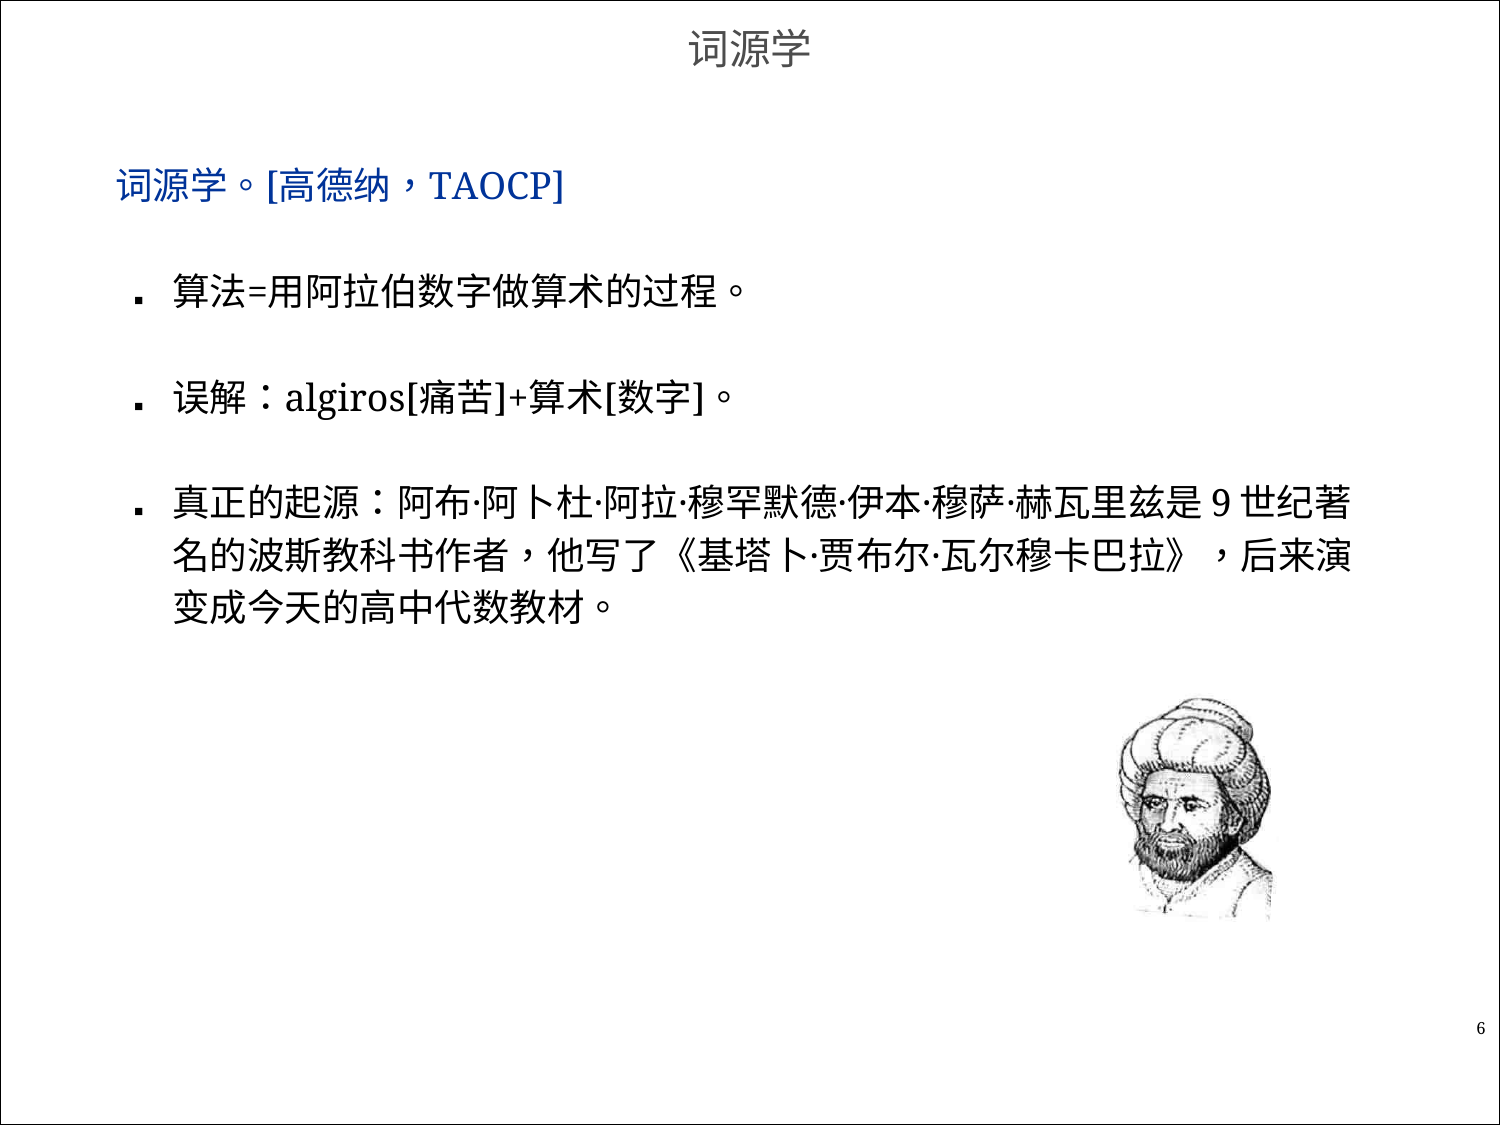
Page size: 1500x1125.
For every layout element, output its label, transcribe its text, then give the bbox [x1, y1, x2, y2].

list 真正的起源：阿布·阿卜杜·阿拉·穆罕默德·伊本·穆萨·赫瓦里兹是9世纪著名的波斯教科书作者，他写了《基塔卜·贾布尔·瓦尔穆卡巴拉》，后来演变成今天的高中代数教材。 [134, 477, 1363, 633]
subtitle 词源学 [224, 20, 1276, 77]
list 误解：algiros[痛苦]+算术[数字]。 [134, 371, 1496, 422]
list 算法=用阿拉伯数字做算术的过程。 [134, 265, 1496, 316]
text 词源学。[高德纳，TAOCP] [115, 159, 1496, 210]
text 6 [104, 1016, 1485, 1039]
picture [1116, 693, 1279, 922]
